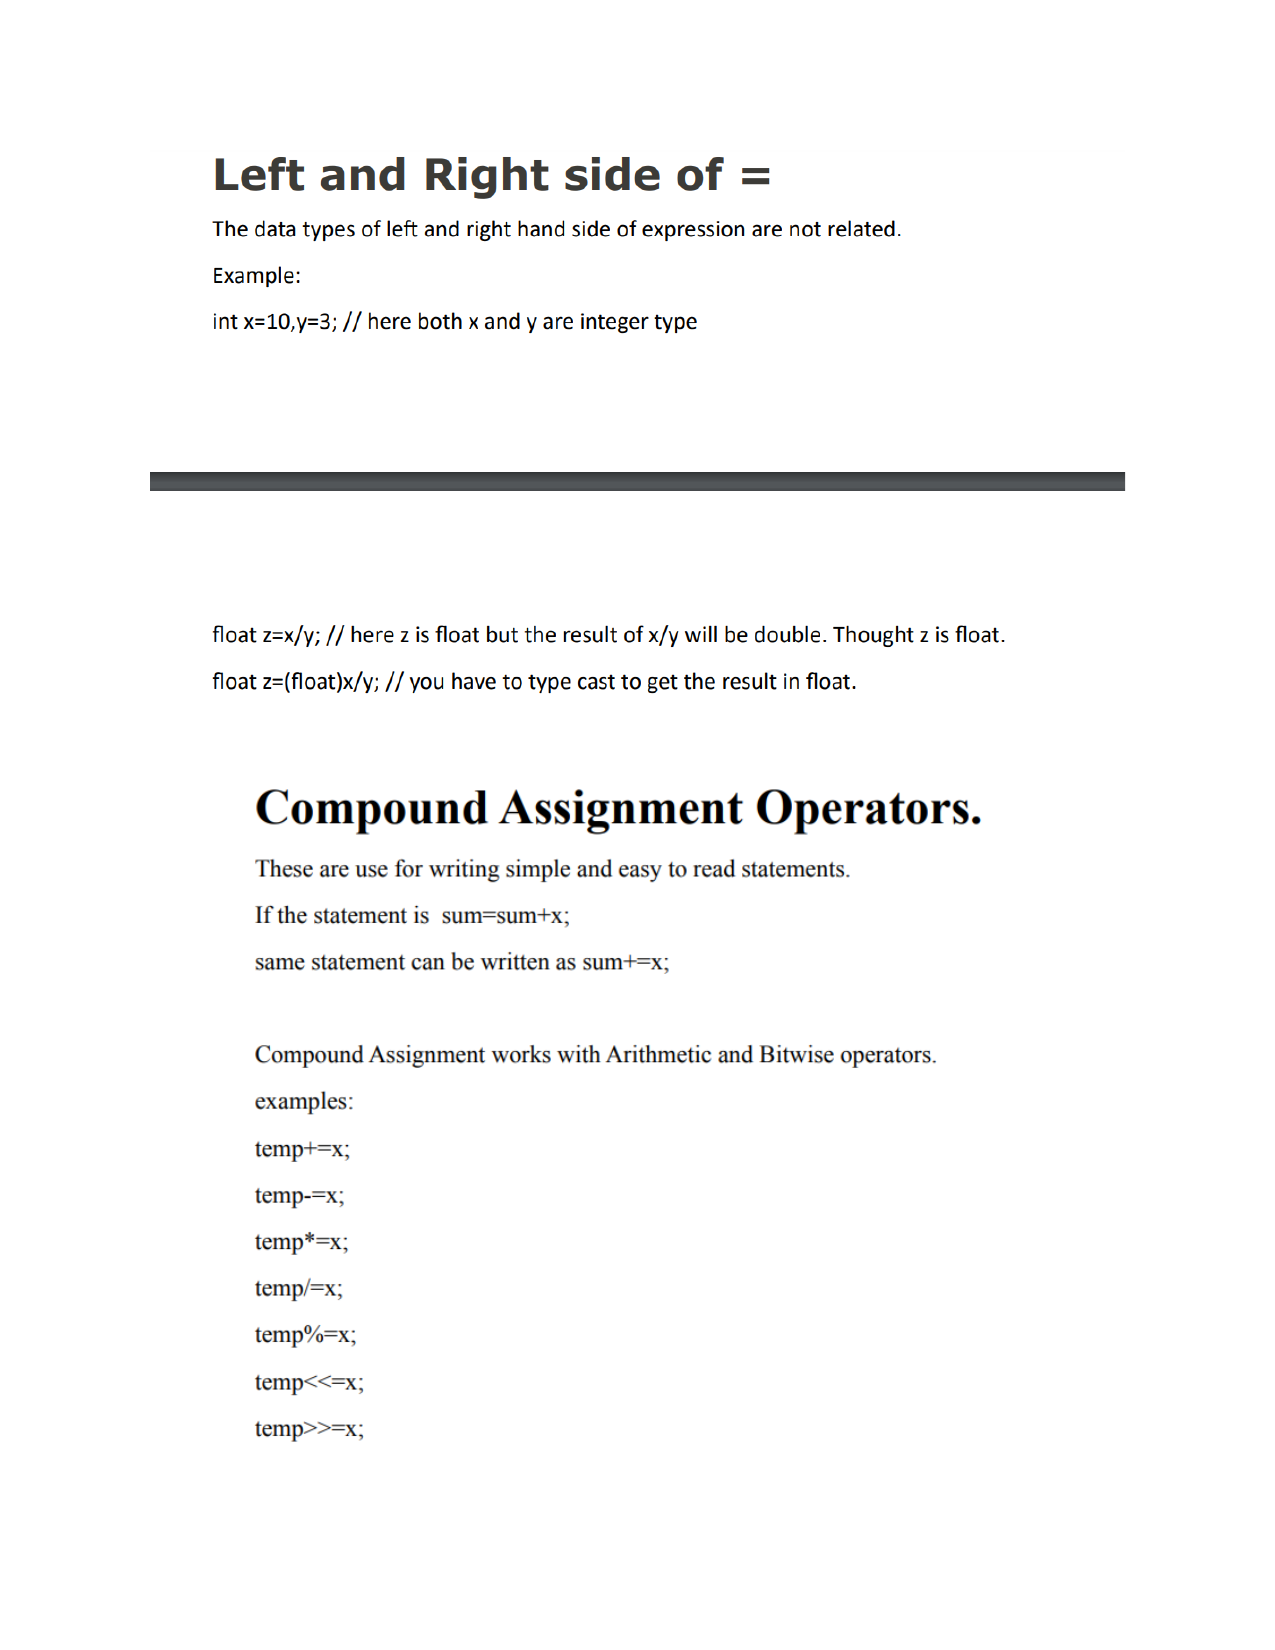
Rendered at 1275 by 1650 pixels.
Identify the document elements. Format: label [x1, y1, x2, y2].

picture [150, 150, 1125, 734]
picture [150, 752, 1125, 1487]
